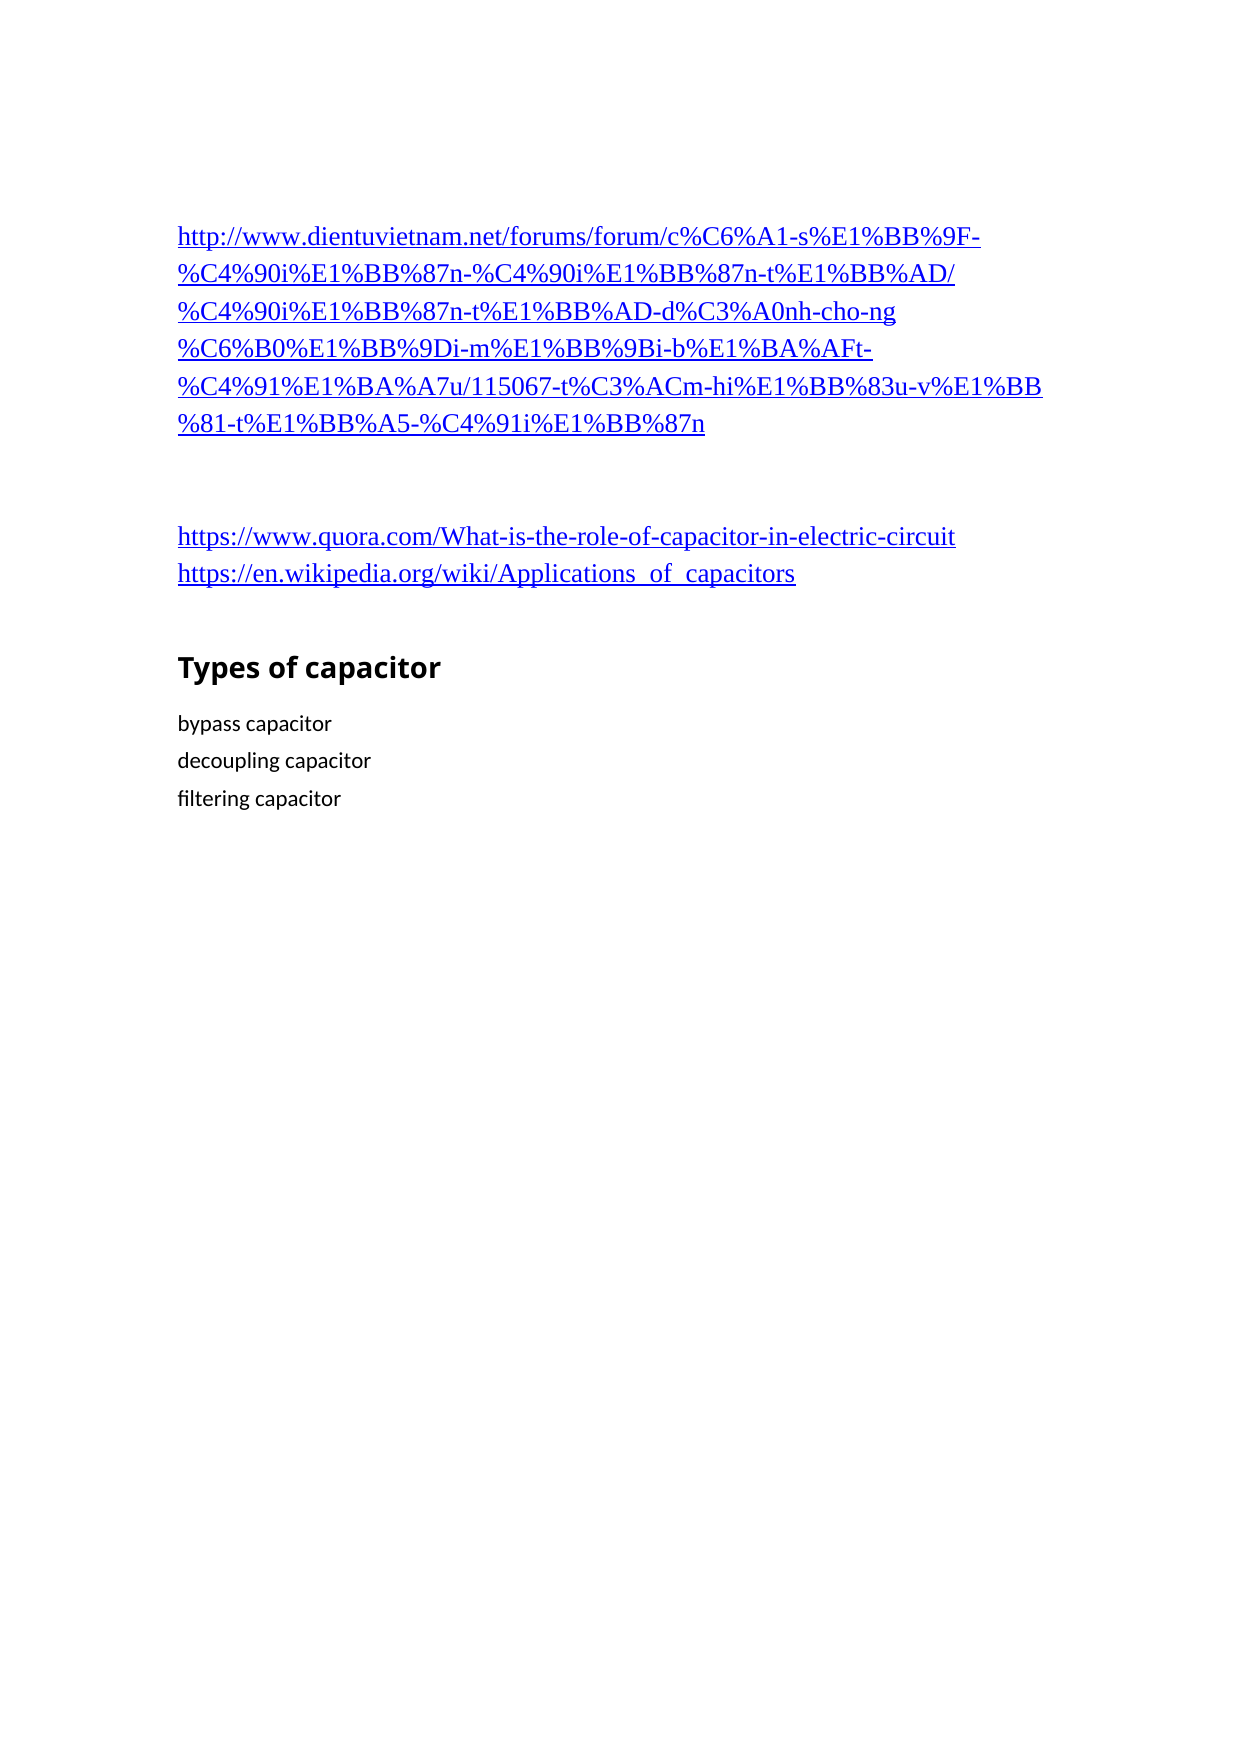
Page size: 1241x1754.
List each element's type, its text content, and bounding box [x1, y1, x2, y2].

text https://www.quora.com/What-is-the-role-of-capacitor-in-electric-circuit [177, 517, 1063, 554]
text https://en.wikipedia.org/wiki/Applications_of_capacitors [177, 554, 1063, 592]
text filtering capacitor [177, 779, 1063, 817]
text http://www.dientuvietnam.net/forums/forum/c%C6%A1-s%E1%BB%9F-%C4%90i%E1%BB%87n-%C4%90i%E1%BB%87n-t%E1%BB%AD/%C4%90i%E1%BB%87n-t%E1%BB%AD-d%C3%A0nh-cho-ng%C6%B0%E1%BB%9Di-m%E1%BB%9Bi-b%E1%BA%AFt-%C4%91%E1%BA%A7u/115067-t%C3%ACm-hi%E1%BB%83u-v%E1%BB%81-t%E1%BB%A5-%C4%91i%E1%BB%87n [177, 217, 1063, 442]
text bypass capacitor [177, 704, 1063, 742]
text decoupling capacitor [177, 742, 1063, 779]
text Types of capacitor [177, 629, 1063, 704]
